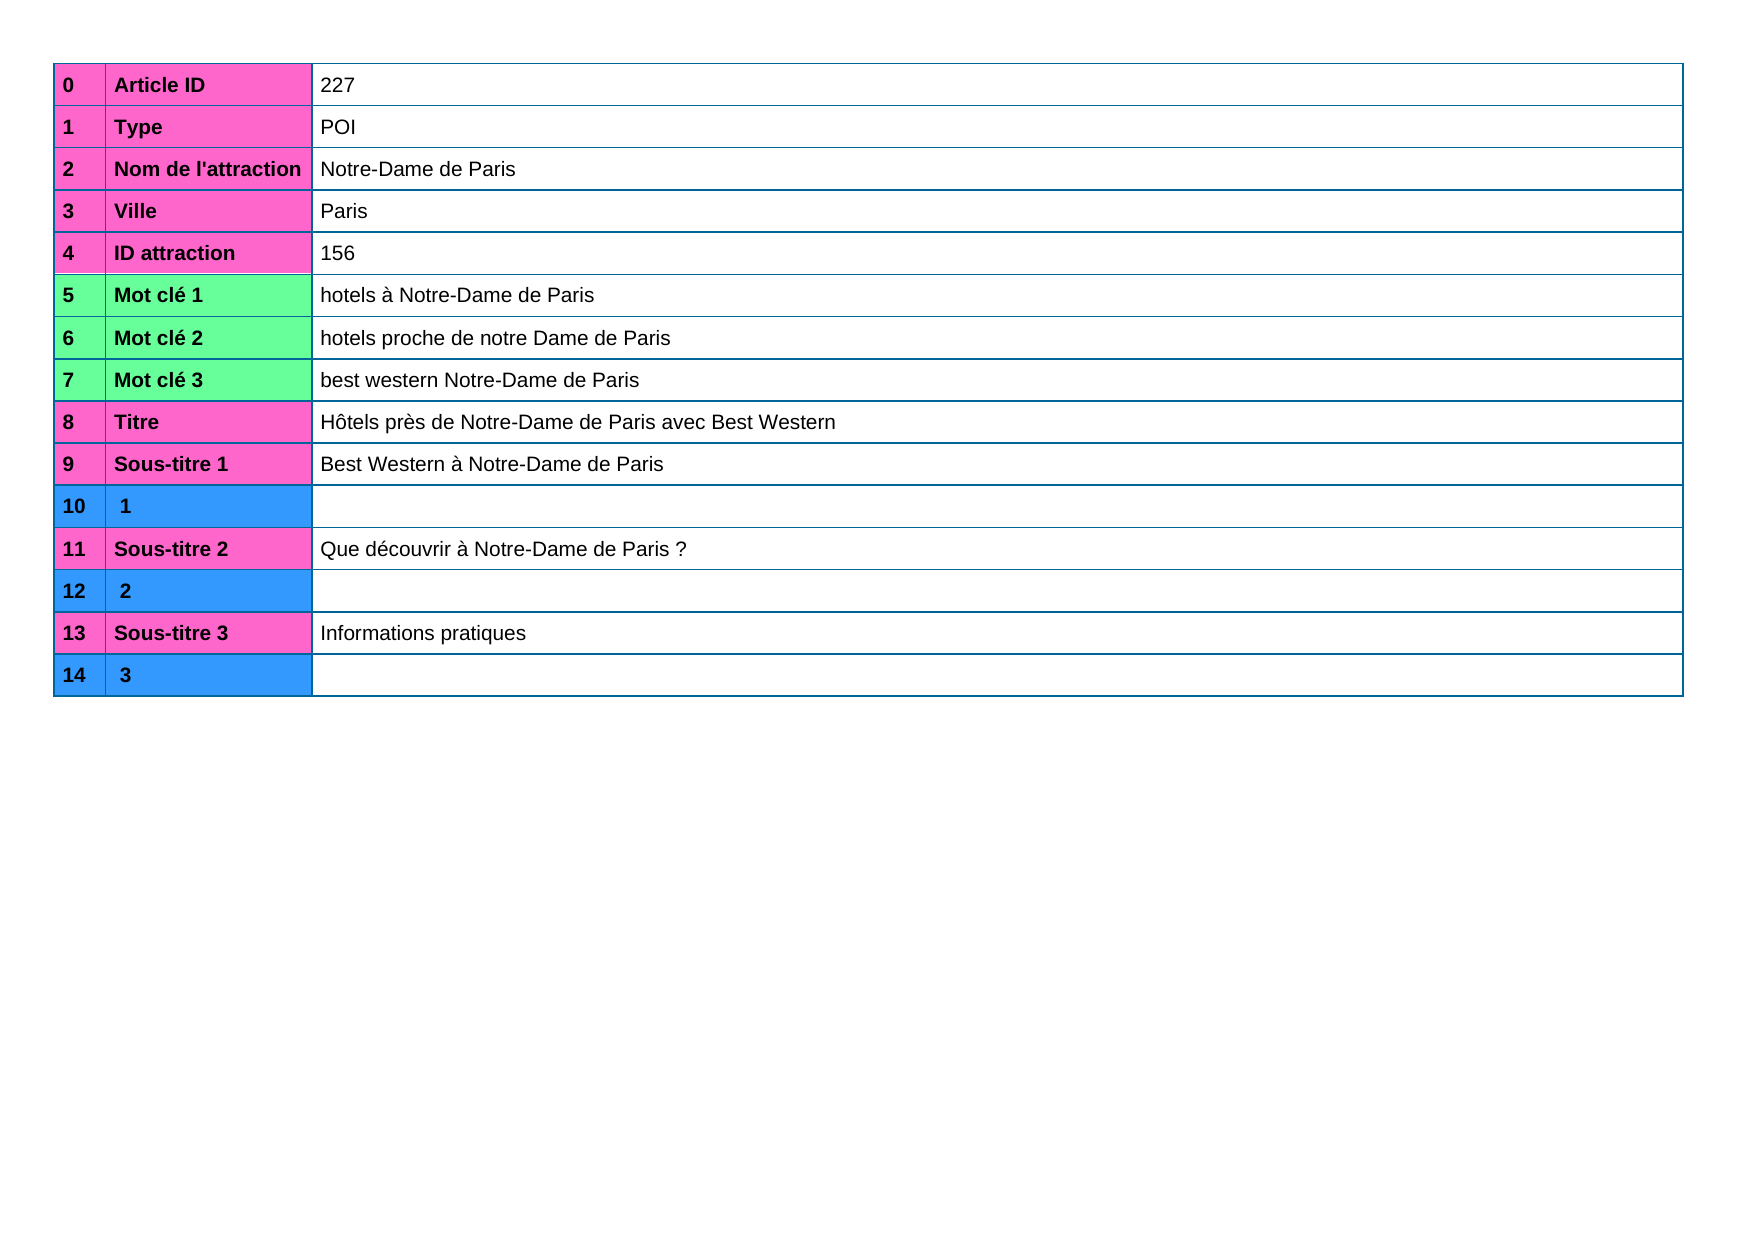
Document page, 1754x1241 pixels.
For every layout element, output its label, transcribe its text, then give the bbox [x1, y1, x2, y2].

table_cell Titre [106, 402, 311, 442]
table_cell [313, 655, 1682, 695]
table_cell 2 [55, 148, 105, 189]
table_cell POI [313, 106, 1682, 147]
table_cell 2 [106, 570, 311, 611]
table_cell Mot clé 1 [106, 275, 311, 316]
table_cell 1 [55, 106, 105, 147]
table_cell Ville [106, 191, 311, 231]
table_cell 7 [55, 360, 105, 400]
table_cell [313, 486, 1682, 527]
table_cell 6 [55, 317, 105, 358]
table_cell Informations pratiques [313, 613, 1682, 653]
table_cell 14 [55, 655, 105, 695]
table_cell hotels à Notre-Dame de Paris [313, 275, 1682, 316]
table_cell Que découvrir à Notre-Dame de Paris ? [313, 528, 1682, 569]
table_header Article ID [106, 64, 311, 105]
table_cell 9 [55, 444, 105, 484]
table_cell Mot clé 2 [106, 317, 311, 358]
table_cell 1 [106, 486, 311, 527]
table_cell 5 [55, 275, 105, 316]
table_header 227 [313, 64, 1682, 105]
table_cell 12 [55, 570, 105, 611]
table_cell 8 [55, 402, 105, 442]
table_cell Paris [313, 191, 1682, 231]
table_cell Nom de l'attraction [106, 148, 311, 189]
table_cell 3 [55, 191, 105, 231]
table_cell 10 [55, 486, 105, 527]
table_cell Sous-titre 2 [106, 528, 311, 569]
table_cell 4 [55, 233, 105, 273]
table_cell 11 [55, 528, 105, 569]
table_cell [313, 570, 1682, 611]
table_header 0 [55, 64, 105, 105]
table_cell Sous-titre 3 [106, 613, 311, 653]
table_cell 156 [313, 233, 1682, 273]
table_cell best western Notre-Dame de Paris [313, 360, 1682, 400]
table_cell Sous-titre 1 [106, 444, 311, 484]
table_cell hotels proche de notre Dame de Paris [313, 317, 1682, 358]
table_cell ID attraction [106, 233, 311, 273]
table_cell 13 [55, 613, 105, 653]
table_cell Mot clé 3 [106, 360, 311, 400]
table_cell 3 [106, 655, 311, 695]
table_cell Type [106, 106, 311, 147]
table_cell Best Western à Notre-Dame de Paris [313, 444, 1682, 484]
table_cell Notre-Dame de Paris [313, 148, 1682, 189]
table_cell Hôtels près de Notre-Dame de Paris avec Best Western [313, 402, 1682, 442]
